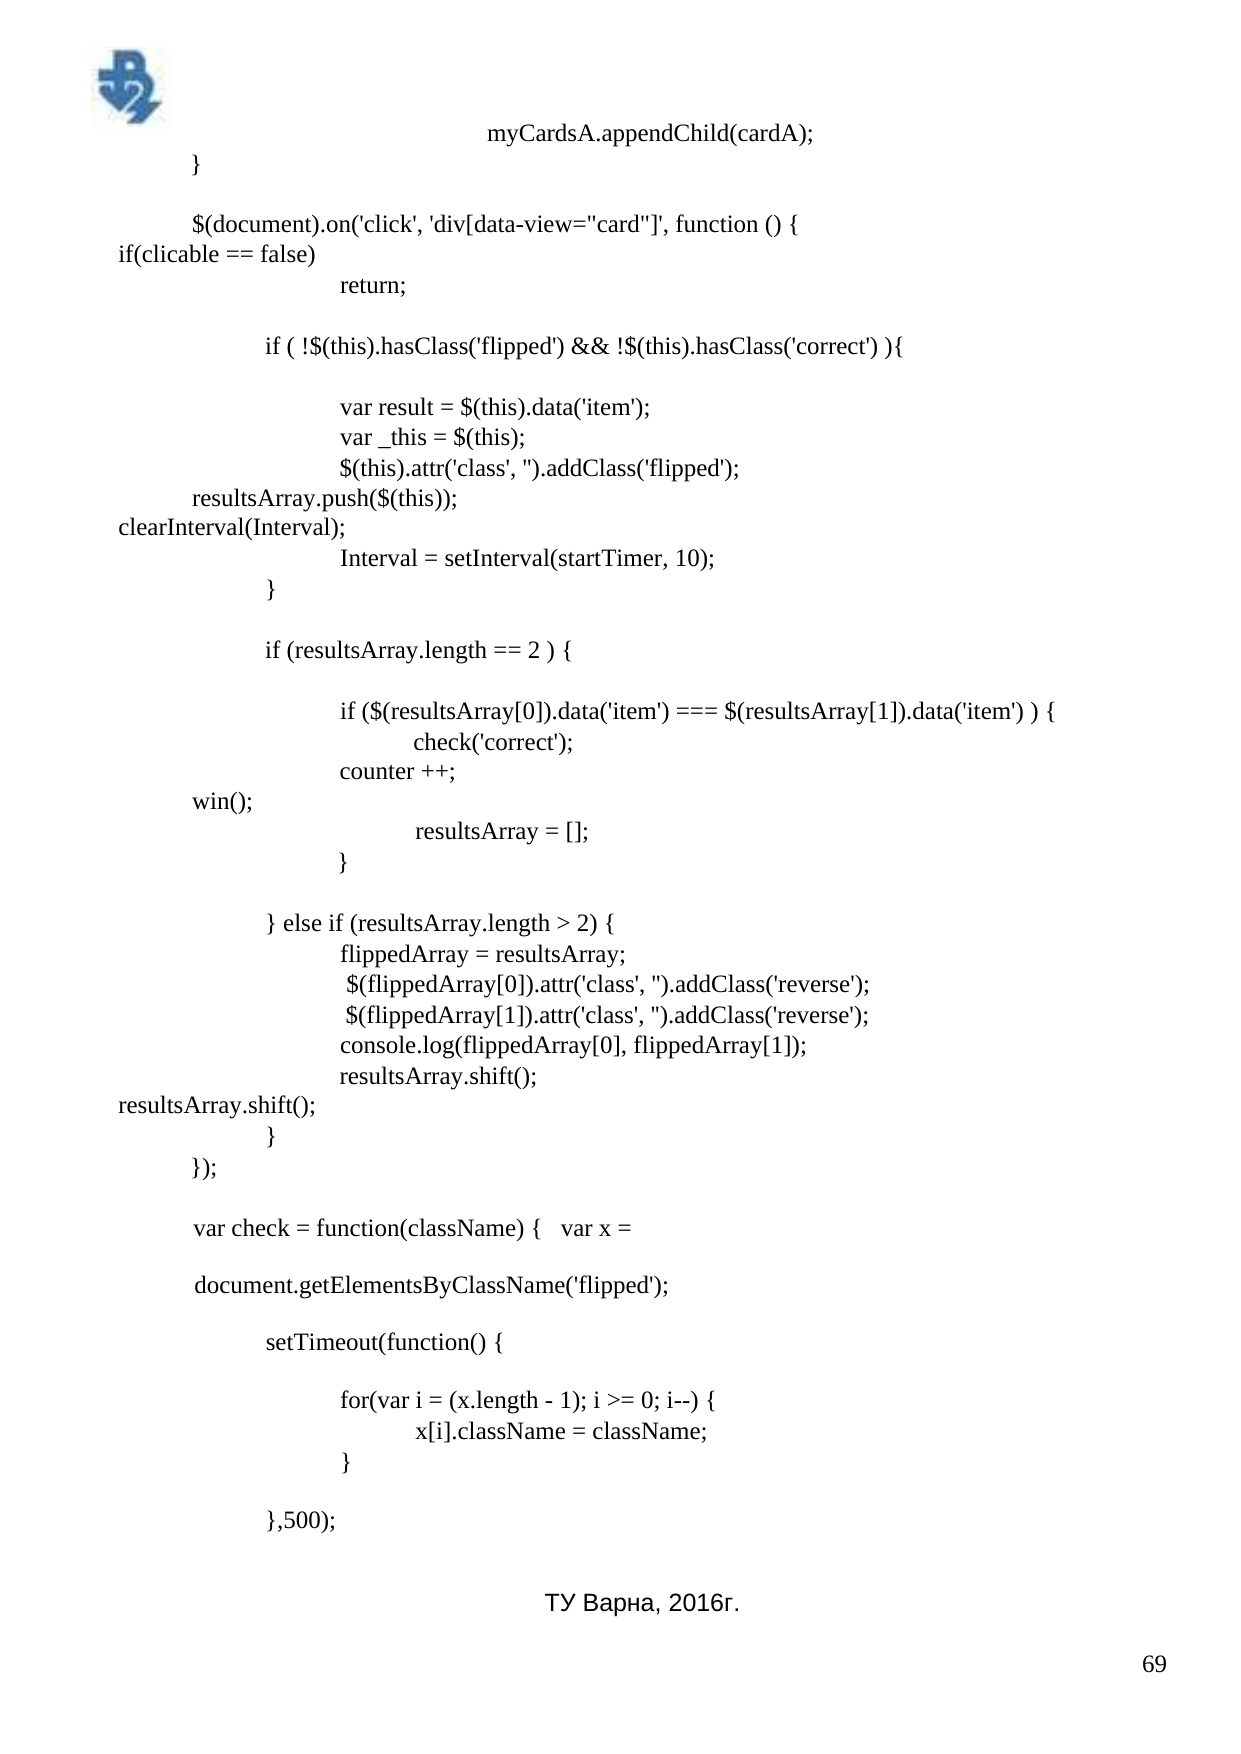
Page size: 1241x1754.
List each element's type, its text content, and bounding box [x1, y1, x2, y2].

text },500); [118, 1505, 1186, 1533]
text } [116, 149, 1186, 177]
text x[i].className = className; [118, 1416, 1186, 1445]
text } [116, 847, 1186, 876]
text var result = $(this).data('item'); [116, 392, 1186, 421]
text flippedArray = resultsArray; [116, 939, 1186, 968]
text $(this).attr('class', '').addClass('flipped'); resultsArray.push($(this)); clearInterval(Interval); [116, 453, 843, 541]
picture [90, 47, 172, 129]
text console.log(flippedArray[0], flippedArray[1]); [116, 1030, 1186, 1059]
text if ($(resultsArray[0]).data('item') === $(resultsArray[1]).data('item') ) { [116, 696, 1186, 724]
text } else if (resultsArray.length > 2) { [116, 908, 1186, 937]
text } [118, 1447, 1186, 1476]
text check('correct'); counter ++; win(); [116, 727, 602, 814]
text var _this = $(this); [116, 422, 1186, 451]
text myCardsA.appendChild(cardA); [116, 118, 1186, 147]
text } [116, 1121, 1186, 1150]
text var check = function(className) { var x = document.getElementsByClassName('flipped'); setTimeout(function() { [193, 1213, 820, 1356]
text }); [116, 1152, 1186, 1181]
text if ( !$(this).hasClass('flipped') && !$(this).hasClass('correct') ){ [116, 331, 1186, 359]
text if (resultsArray.length == 2 ) { [116, 635, 1186, 663]
text Interval = setInterval(startTimer, 10); [116, 543, 1186, 572]
text return; [116, 270, 1186, 299]
text } [116, 574, 1186, 603]
text $(flippedArray[0]).attr('class', '').addClass('reverse'); $(flippedArray[1]).attr('class', '').addClass('reverse'); [118, 969, 1023, 1028]
text $(document).on('click', 'div[data-view="card"]', function () { if(clicable == false) [116, 209, 909, 268]
text for(var i = (x.length - 1); i >= 0; i--) { [118, 1386, 1186, 1414]
text resultsArray.shift(); resultsArray.shift(); [116, 1061, 745, 1119]
text resultsArray = []; [116, 816, 1186, 845]
